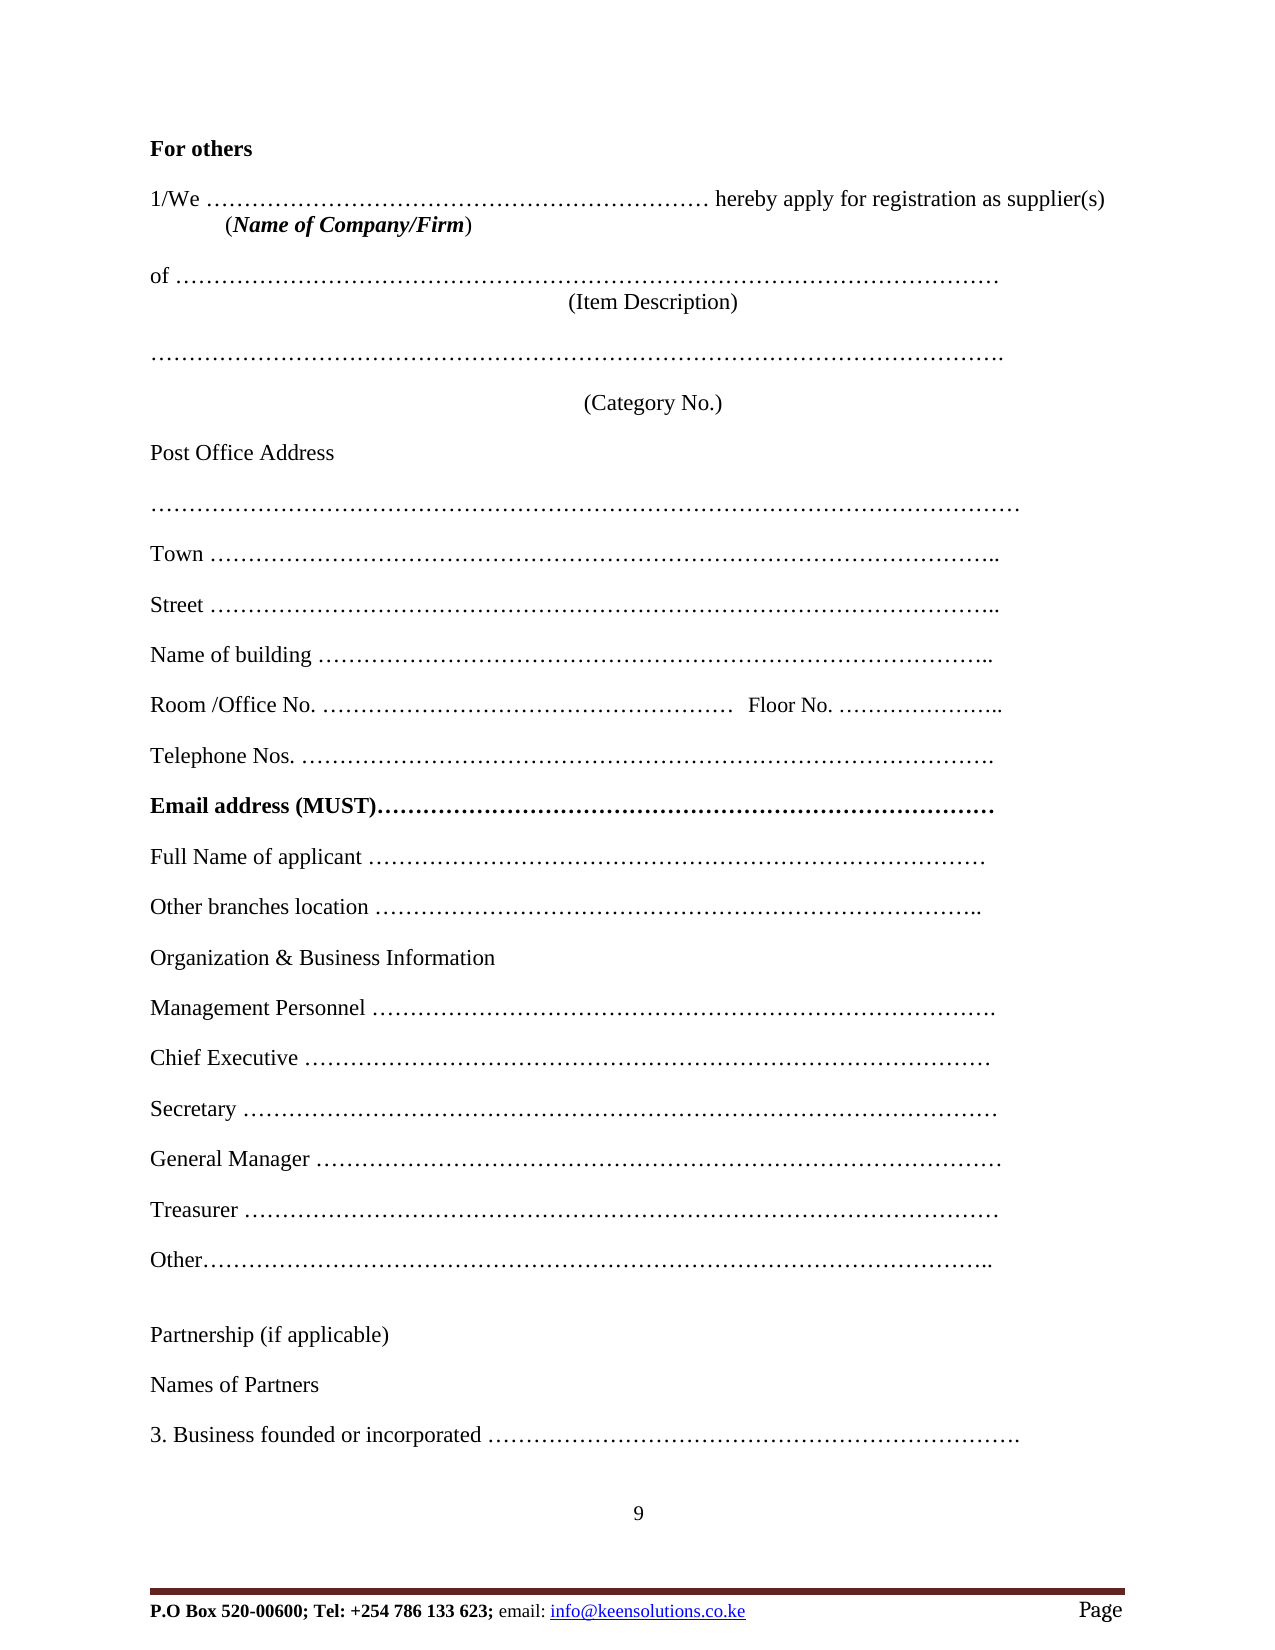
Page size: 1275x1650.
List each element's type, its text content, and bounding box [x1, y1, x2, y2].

text of ……………………………………………………………………………………………… [150, 262, 1125, 288]
text Post Office Address [150, 439, 1125, 466]
text Name of building …………………………………………………………………………….. [150, 641, 1125, 667]
text 1/We ………………………………………………………… hereby apply for registration as supplier(s) [150, 185, 1125, 211]
text Street ………………………………………………………………………………………….. [150, 591, 1125, 617]
text (Item Description) [150, 288, 1156, 314]
text For others [150, 135, 1125, 161]
text Other………………………………………………………………………………………….. [150, 1246, 1125, 1272]
text 9 [633, 1501, 1125, 1524]
text …………………………………………………………………………………………………. [150, 339, 1125, 365]
text Chief Executive ……………………………………………………………………………… [150, 1044, 1125, 1071]
text …………………………………………………………………………………………………… [150, 490, 1125, 516]
list Business founded or incorporated ……………………………………………………………. [150, 1421, 1125, 1448]
text Room /Office No. ……………………………………………… Floor No. ………………….. [150, 692, 1125, 718]
text Partnership (if applicable) [150, 1321, 1125, 1347]
text Names of Partners [150, 1371, 1125, 1397]
text Telephone Nos. ………………………………………………………………………………. [150, 742, 1125, 768]
text (Name of Company/Firm) [225, 211, 1125, 238]
text Management Personnel ………………………………………………………………………. [150, 994, 1125, 1020]
text Secretary ……………………………………………………………………………………… [150, 1095, 1125, 1121]
text Treasurer ……………………………………………………………………………………… [150, 1196, 1125, 1222]
text Email address (MUST)……………………………………………………………………… [150, 792, 1125, 819]
text Town ………………………………………………………………………………………….. [150, 540, 1125, 567]
text Organization & Business Information [150, 944, 1125, 970]
text Other branches location …………………………………………………………………….. [150, 893, 1125, 919]
text General Manager ……………………………………………………………………………… [150, 1145, 1125, 1172]
text (Category No.) [150, 389, 1156, 415]
text Full Name of applicant ……………………………………………………………………… [150, 843, 1125, 869]
